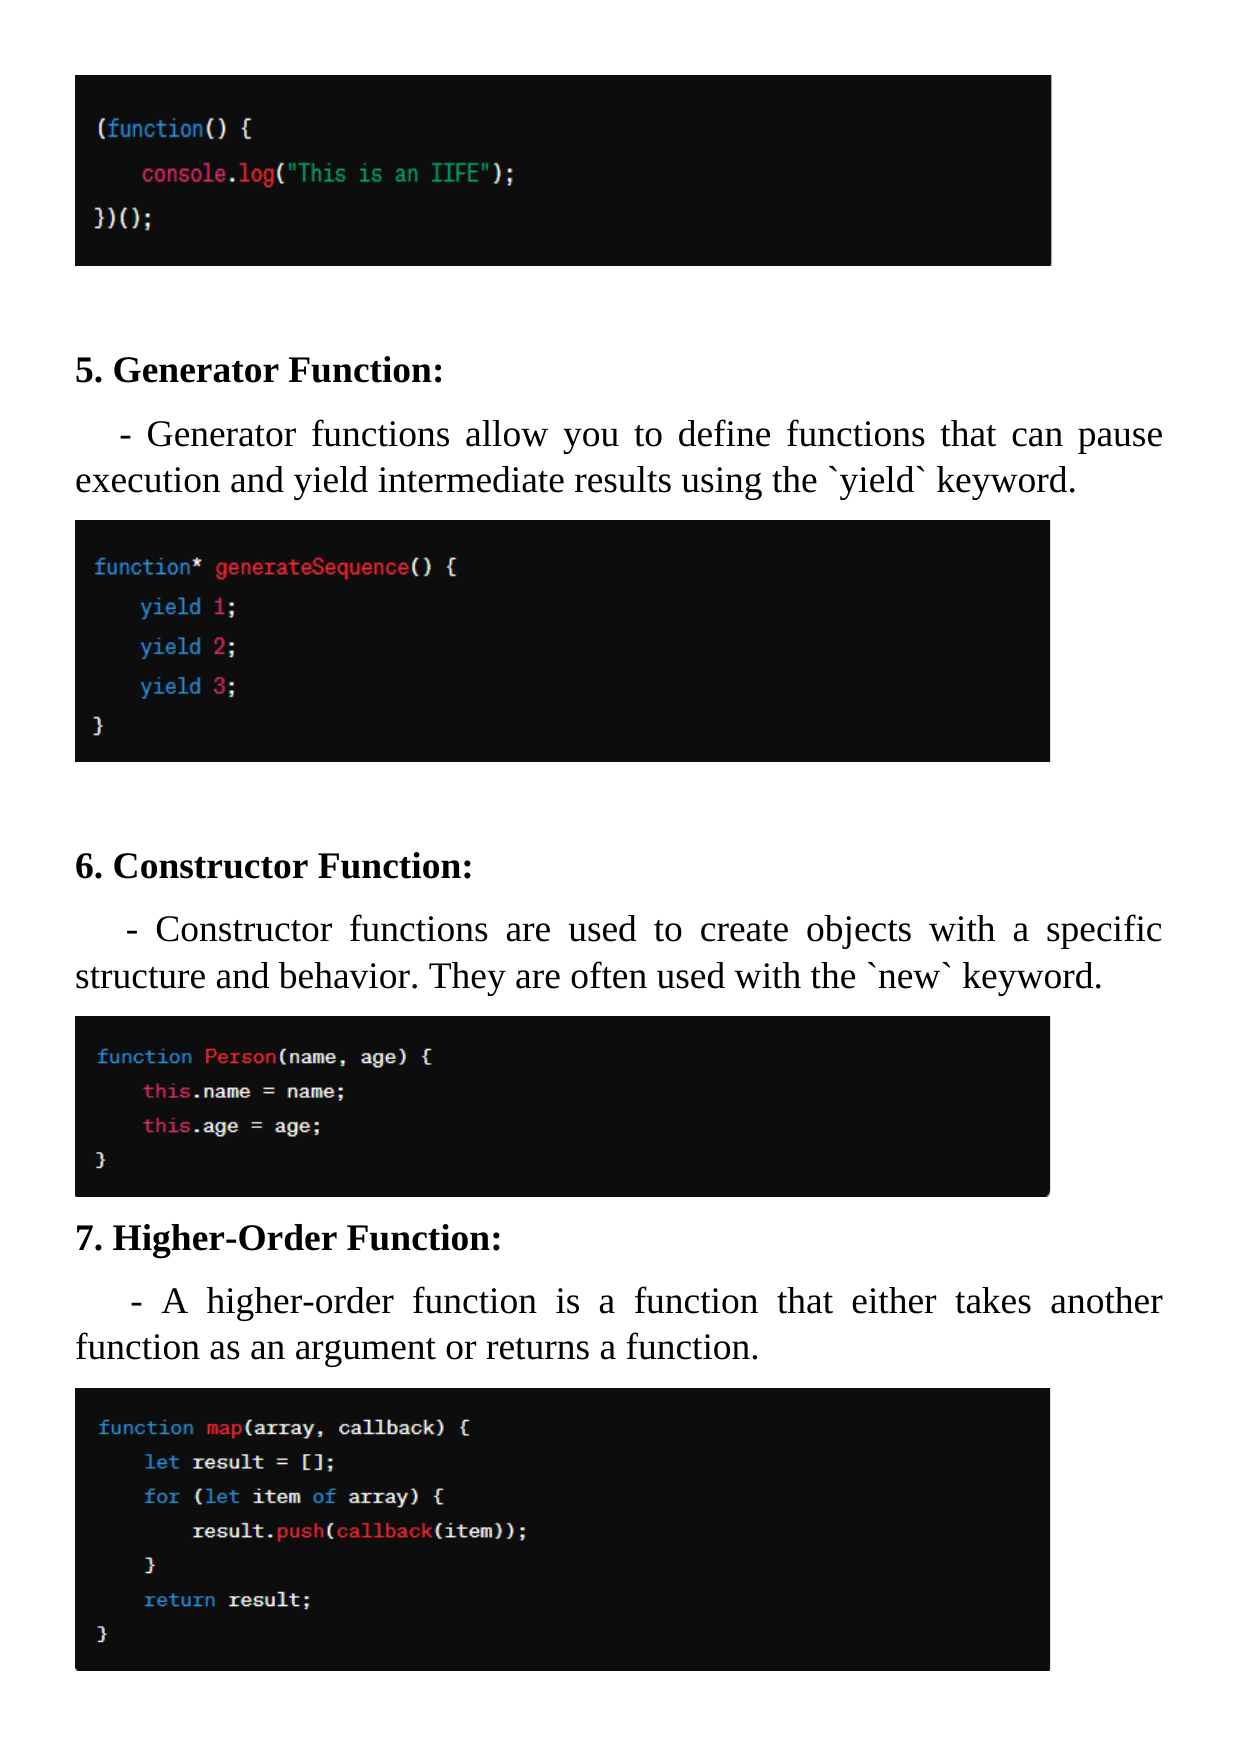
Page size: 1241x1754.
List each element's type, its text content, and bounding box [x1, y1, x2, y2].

picture [75, 520, 1050, 762]
text - Generator functions allow you to define functions that can pause execution and yield intermediate results using the `yield` keyword. [75, 411, 1165, 501]
text 7. Higher-Order Function: [75, 1215, 1165, 1258]
text 5. Generator Function: [75, 348, 1165, 391]
picture [75, 75, 1052, 266]
picture [75, 1016, 1050, 1197]
text - Constructor functions are used to create objects with a specific structure and behavior. They are often used with the `new` keyword. [75, 907, 1165, 996]
picture [75, 1388, 1050, 1671]
text - A higher-order function is a function that either takes another function as an argument or returns a function. [75, 1278, 1165, 1368]
text 6. Constructor Function: [75, 843, 1165, 887]
